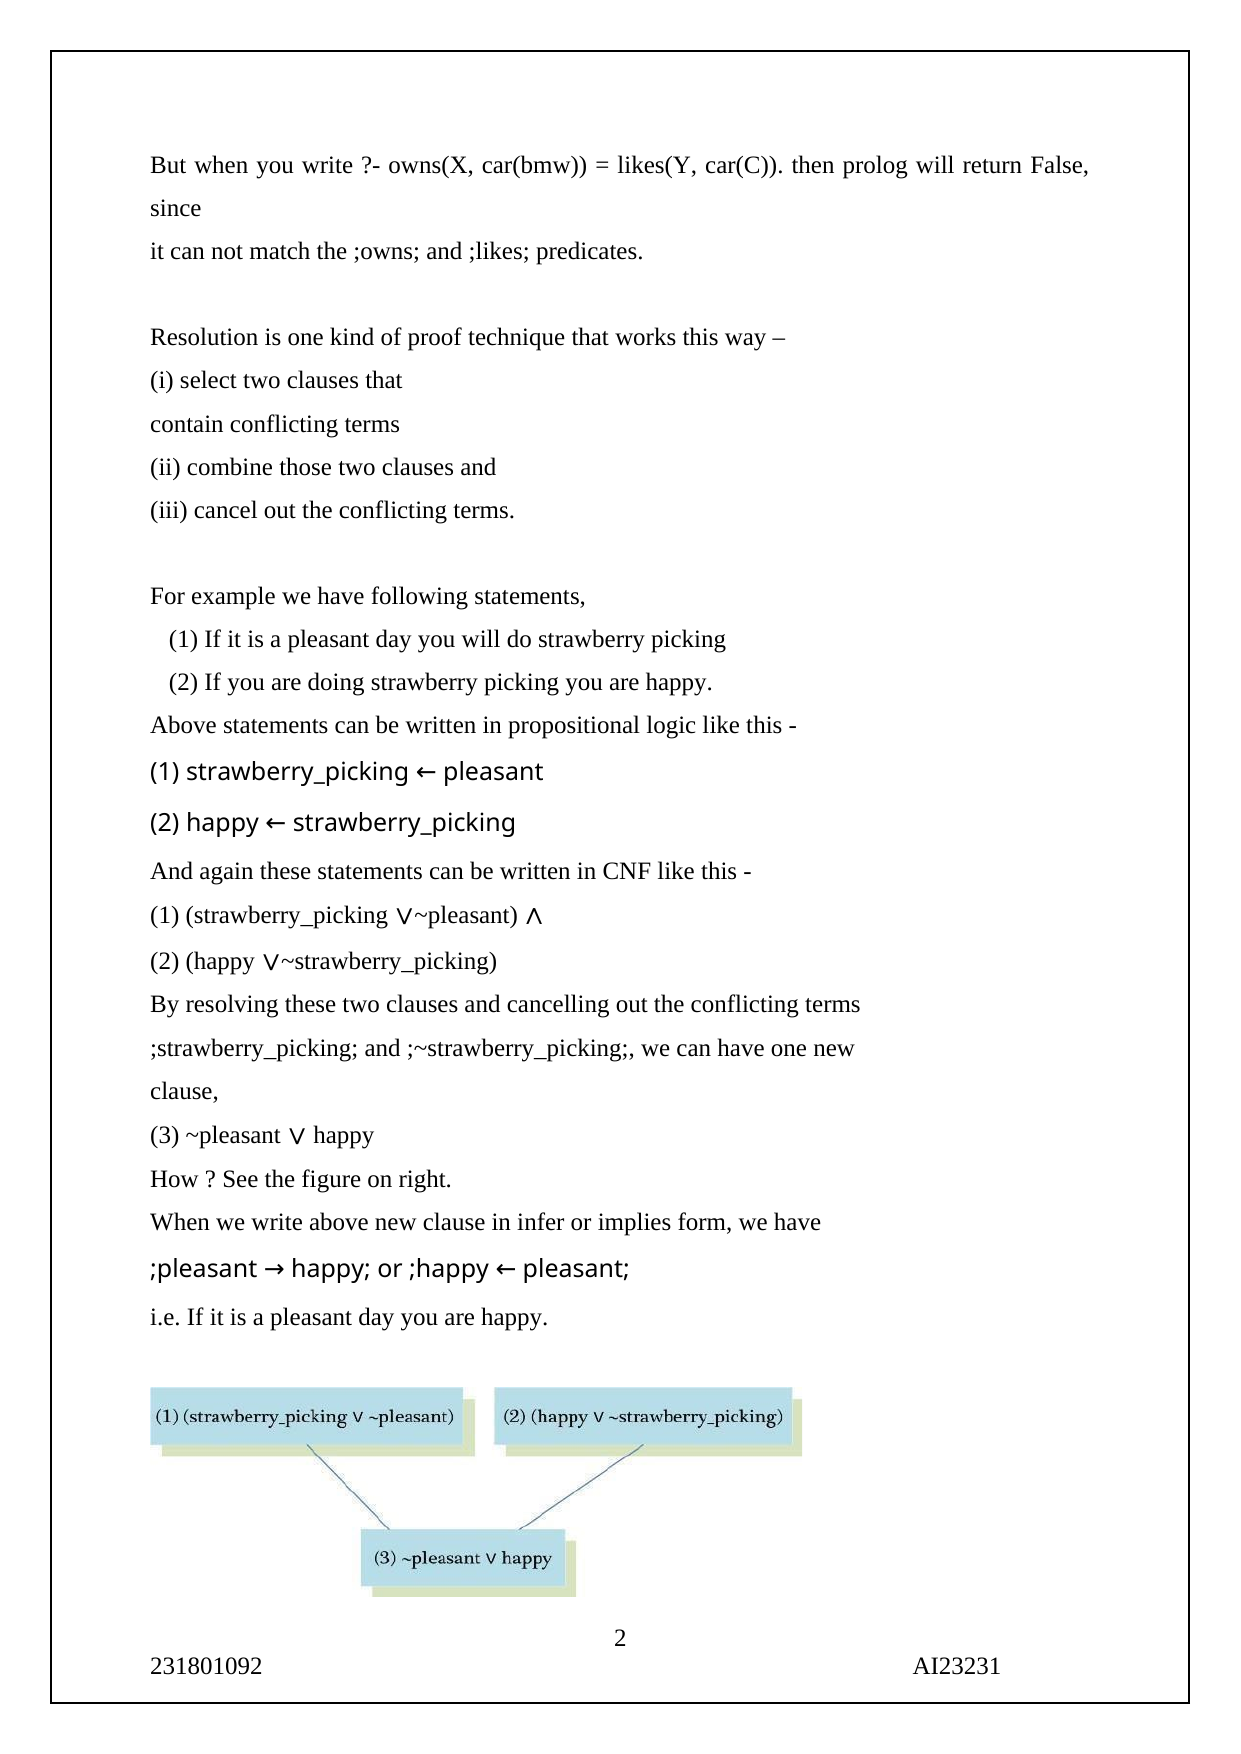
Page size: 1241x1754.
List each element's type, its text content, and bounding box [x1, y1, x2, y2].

text (1) If it is a pleasant day you will do strawberry picking [150, 624, 1090, 653]
text (2) (happy ∨~strawberry_picking) [150, 944, 1090, 974]
text Resolution is one kind of proof technique that works this way – [150, 322, 1090, 351]
text contain conflicting terms [150, 409, 1090, 437]
text it can not match the ;owns; and ;likes; predicates. [150, 236, 1090, 265]
picture [150, 1387, 803, 1597]
text When we write above new clause in infer or implies form, we have [150, 1207, 1090, 1236]
text i.e. If it is a pleasant day you are happy. [150, 1302, 1090, 1330]
text By resolving these two clauses and cancelling out the conflicting terms [150, 989, 1090, 1018]
text (ii) combine those two clauses and [150, 452, 1090, 481]
text (1) (strawberry_picking ∨~pleasant) ∧ [150, 899, 1090, 929]
text But when you write ?- owns(X, car(bmw)) = likes(Y, car(C)). then prolog will return False, since [150, 150, 1090, 222]
text Above statements can be written in propositional logic like this - [150, 711, 1090, 739]
text And again these statements can be written in CNF like this - [150, 856, 1090, 884]
text (3) ~pleasant ∨ happy [150, 1119, 1090, 1149]
text ;strawberry_picking; and ;~strawberry_picking;, we can have one new [150, 1033, 1090, 1061]
text (2) If you are doing strawberry picking you are happy. [150, 667, 1090, 696]
text clause, [150, 1076, 1090, 1104]
text For example we have following statements, [150, 581, 1090, 610]
text (i) select two clauses that [150, 366, 1090, 394]
text (iii) cancel out the conflicting terms. [150, 495, 1090, 524]
text How ? See the figure on right. [150, 1164, 1090, 1193]
